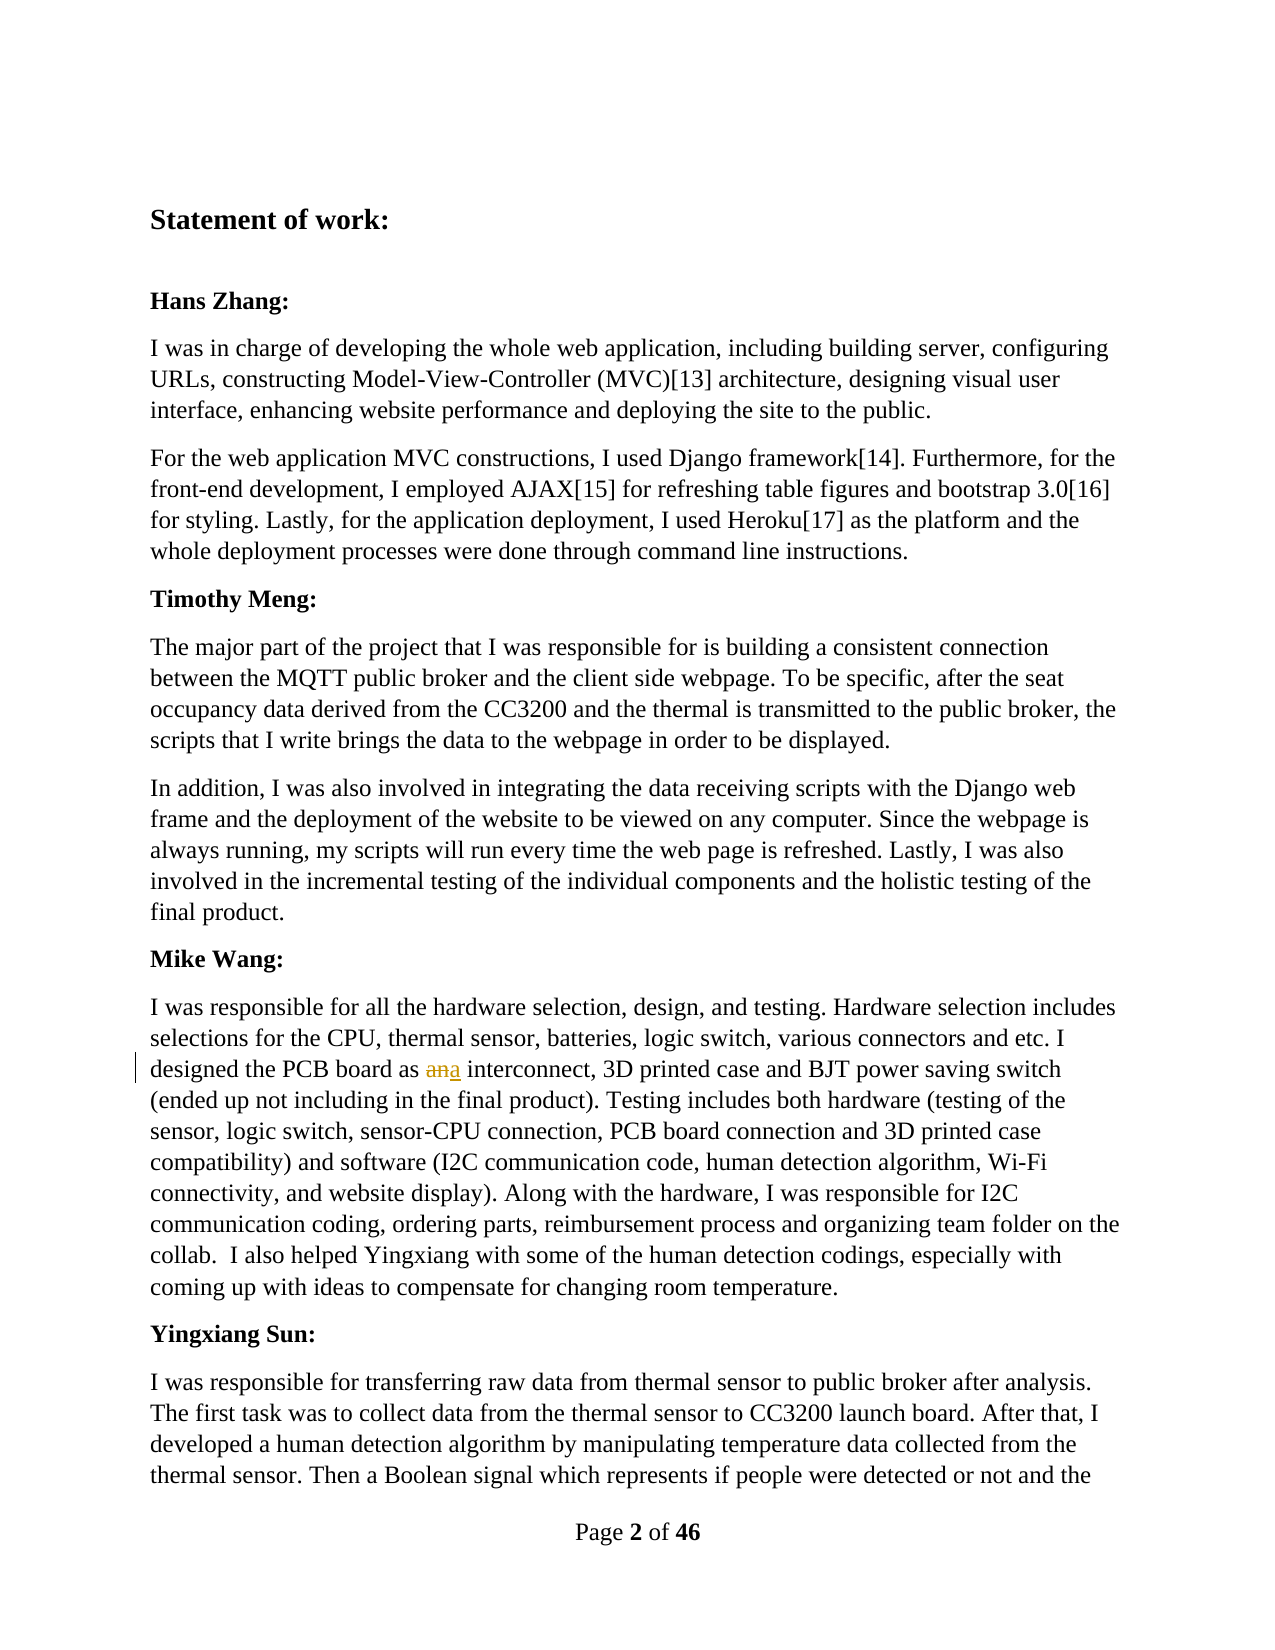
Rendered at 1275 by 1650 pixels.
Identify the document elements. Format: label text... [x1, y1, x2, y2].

text Hans Zhang: [150, 286, 1125, 314]
text In addition, I was also involved in integrating the data receiving scripts with the Django web frame and the deployment of the website to be viewed on any computer. Since the webpage is always running, my scripts will run every time the web page is refreshed. Lastly, I was also involved in the incremental testing of the individual components and the holistic testing of the final product. [150, 773, 1125, 926]
text I was in charge of developing the whole web application, including building server, configuring URLs, constructing Model-View-Controller (MVC)[13] architecture, designing visual user interface, enhancing website performance and deploying the site to the public. [150, 333, 1125, 424]
text The major part of the project that I was responsible for is building a consistent connection between the MQTT public broker and the client side webpage. To be specific, after the seat occupancy data derived from the CC3200 and the thermal is transmitted to the public broker, the scripts that I write brings the data to the webpage in order to be displayed. [150, 632, 1125, 754]
text Timothy Meng: [150, 584, 1125, 613]
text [150, 1367, 1125, 1489]
text I was responsible for all the hardware selection, design, and testing. Hardware selection includes selections for the CPU, thermal sensor, batteries, logic switch, various connectors and etc. I designed the PCB board as interconnect, 3D printed case and BJT power saving switch (ended up not including in the final product). Testing includes both hardware (testing of the sensor, logic switch, sensor-CPU connection, PCB board connection and 3D printed case compatibility) and software (I2C communication code, human detection algorithm, Wi-Fi connectivity, and website display). Along with the hardware, I was responsible for I2C communication coding, ordering parts, reimbursement process and organizing team folder on the collab. I also helped Yingxiang with some of the human detection codings, especially with coming up with ideas to compensate for changing room temperature. [150, 992, 1125, 1300]
text Mike Wang: [150, 944, 1125, 973]
text Yingxiang Sun: [150, 1319, 1125, 1348]
subtitle Statement of work: [150, 202, 1125, 235]
text For the web application MVC constructions, I used Django framework[14]. Furthermore, for the front-end development, I employed AJAX[15] for refreshing table figures and bootstrap 3.0[16] for styling. Lastly, for the application deployment, I used Heroku[17] as the platform and the whole deployment processes were done through command line instructions. [150, 443, 1125, 565]
